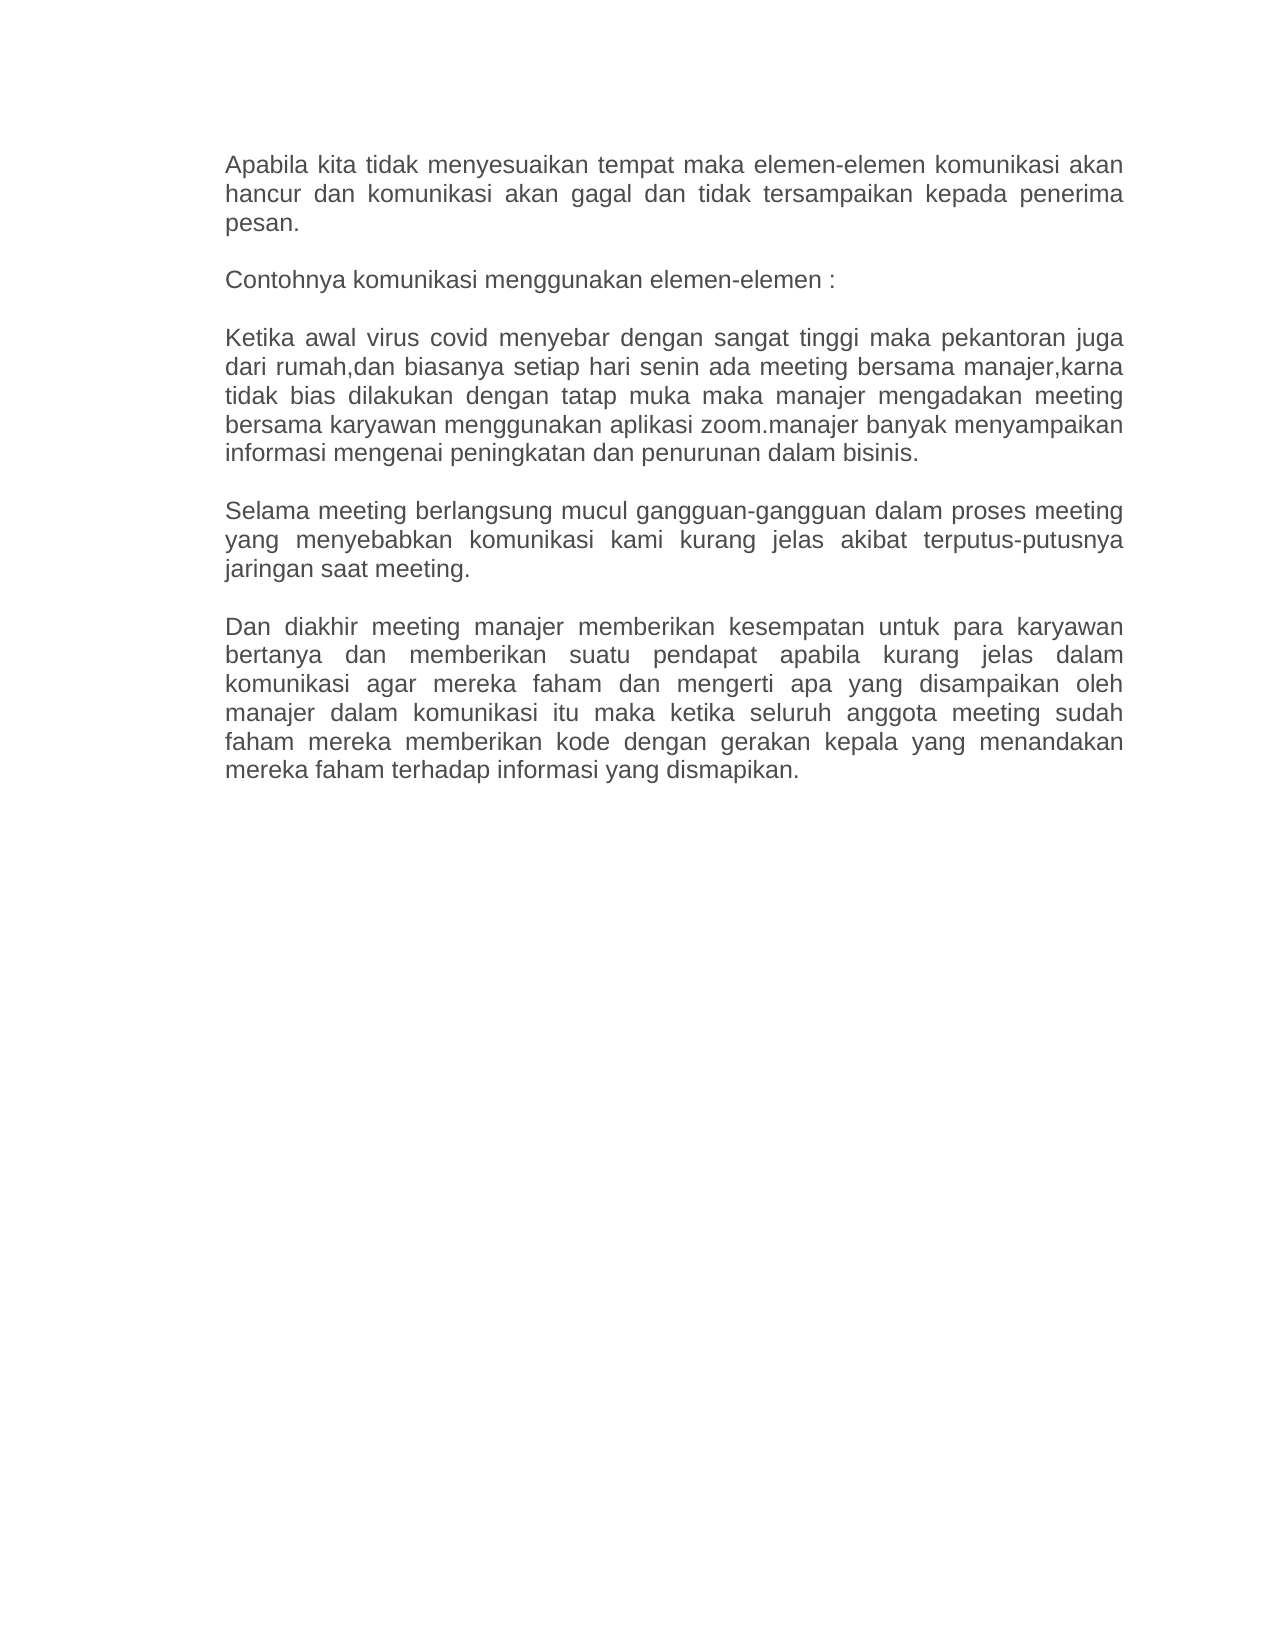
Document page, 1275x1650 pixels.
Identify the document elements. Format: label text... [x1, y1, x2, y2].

text Apabila kita tidak menyesuaikan tempat maka elemen-elemen komunikasi akan hancur dan komunikasi akan gagal dan tidak tersampaikan kepada penerima pesan. [225, 150, 1125, 236]
text Dan diakhir meeting manajer memberikan kesempatan untuk para karyawan bertanya dan memberikan suatu pendapat apabila kurang jelas dalam komunikasi agar mereka faham dan mengerti apa yang disampaikan oleh manajer dalam komunikasi itu maka ketika seluruh anggota meeting sudah faham mereka memberikan kode dengan gerakan kepala yang menandakan mereka faham terhadap informasi yang dismapikan. [225, 612, 1125, 784]
text Contohnya komunikasi menggunakan elemen-elemen : [225, 265, 1125, 294]
text Selama meeting berlangsung mucul gangguan-gangguan dalam proses meeting yang menyebabkan komunikasi kami kurang jelas akibat terputus-putusnya jaringan saat meeting. [225, 496, 1125, 582]
text Ketika awal virus covid menyebar dengan sangat tinggi maka pekantoran juga dari rumah,dan biasanya setiap hari senin ada meeting bersama manajer,karna tidak bias dilakukan dengan tatap muka maka manajer mengadakan meeting bersama karyawan menggunakan aplikasi zoom.manajer banyak menyampaikan informasi mengenai peningkatan dan penurunan dalam bisinis. [225, 323, 1125, 467]
